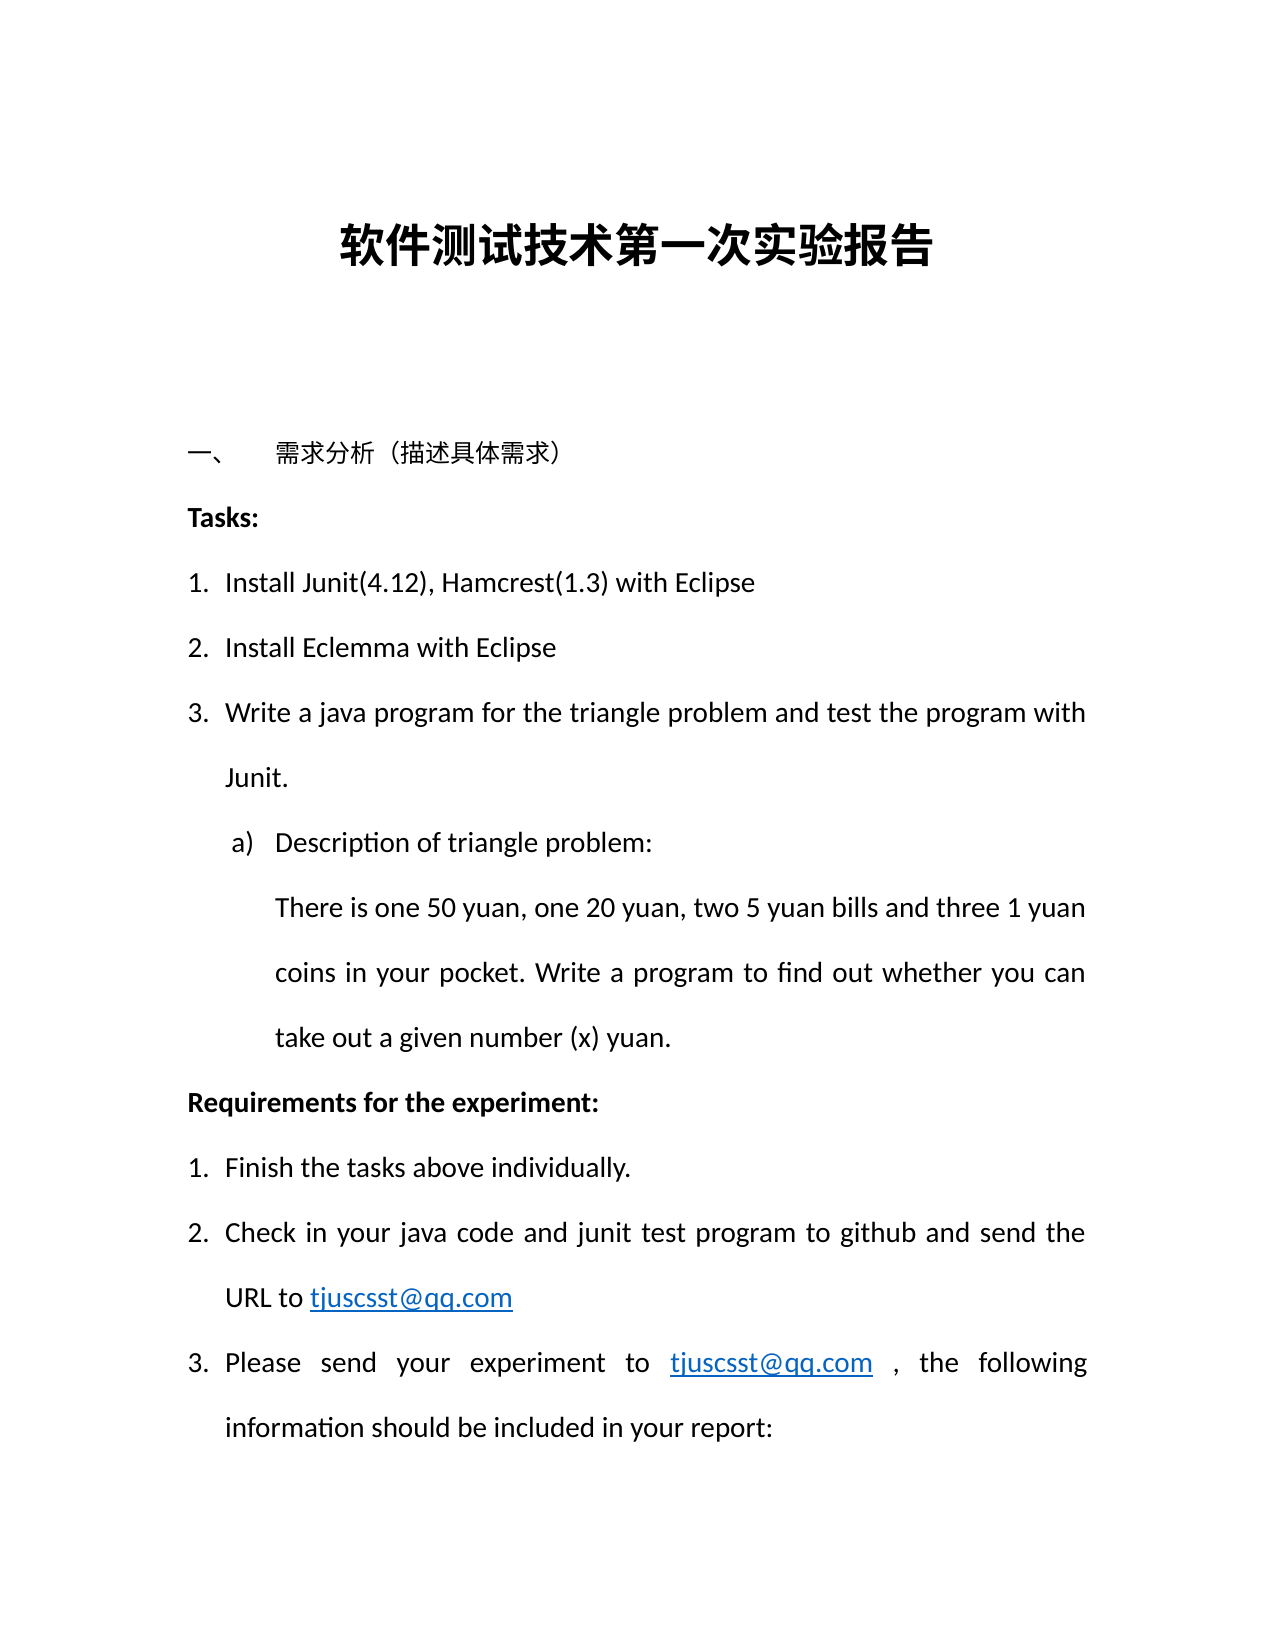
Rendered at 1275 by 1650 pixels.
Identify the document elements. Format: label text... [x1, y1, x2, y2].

list Please send your experiment to tjuscsst@qq.com , the following information should be included in your report: [187, 1329, 1087, 1459]
list Finish the tasks above individually. [187, 1134, 1087, 1199]
text Requirements for the experiment: [187, 1069, 1087, 1134]
subtitle 软件测试技术第一次实验报告 [187, 194, 1087, 292]
list Write a java program for the triangle problem and test the program with Junit. [187, 679, 1087, 809]
text Tasks: [187, 484, 1087, 549]
list Check in your java code and junit test program to github and send the URL to tjuscsst@qq.com [187, 1199, 1087, 1329]
list Install Eclemma with Eclipse [187, 614, 1087, 679]
list Install Junit(4.12), Hamcrest(1.3) with Eclipse [187, 549, 1087, 614]
list Description of triangle problem: [231, 809, 1087, 874]
list There is one 50 yuan, one 20 yuan, two 5 yuan bills and three 1 yuan coins in your pocket. Write a program to find out whether you can take out a given number (x) yuan. [275, 874, 1087, 1069]
list 需求分析（描述具体需求） [187, 419, 1087, 484]
